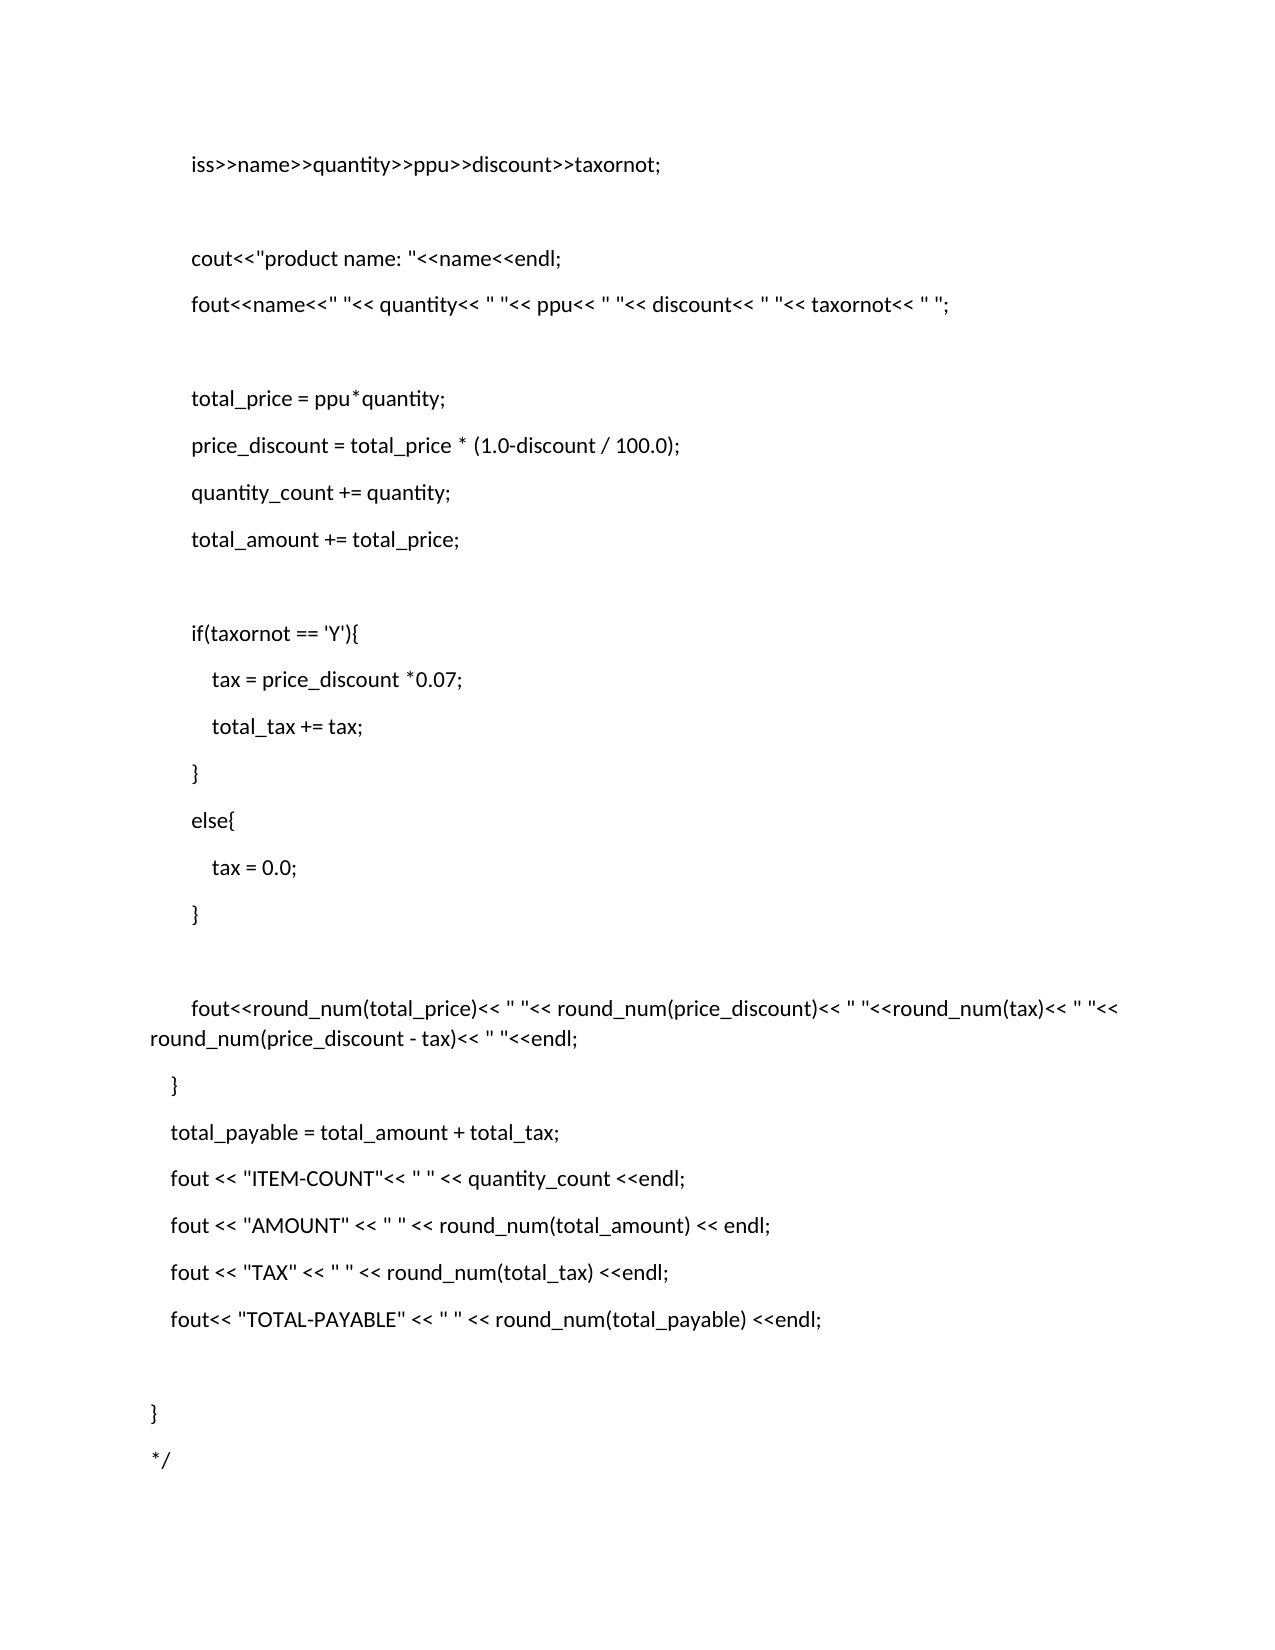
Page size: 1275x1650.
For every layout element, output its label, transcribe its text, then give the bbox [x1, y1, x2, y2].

text fout << "TAX" << " " << round_num(total_tax) <<endl; [150, 1258, 1125, 1286]
text fout<<round_num(total_price)<< " "<< round_num(price_discount)<< " "<<round_num(tax)<< " "<< round_num(price_discount - tax)<< " "<<endl; [150, 994, 1125, 1052]
text total_price = ppu*quantity; [150, 384, 1125, 412]
text cout<<"product name: "<<name<<endl; [150, 244, 1125, 272]
text } [150, 1071, 1125, 1099]
text fout<< "TOTAL-PAYABLE" << " " << round_num(total_payable) <<endl; [150, 1305, 1125, 1333]
text tax = price_discount *0.07; [150, 666, 1125, 694]
text } [150, 1399, 1125, 1427]
text quantity_count += quantity; [150, 478, 1125, 506]
text fout<<name<<" "<< quantity<< " "<< ppu<< " "<< discount<< " "<< taxornot<< " "; [150, 291, 1125, 319]
text price_discount = total_price * (1.0-discount / 100.0); [150, 431, 1125, 459]
text else{ [150, 806, 1125, 834]
text total_tax += tax; [150, 712, 1125, 741]
text } [150, 759, 1125, 787]
text fout << "ITEM-COUNT"<< " " << quantity_count <<endl; [150, 1164, 1125, 1193]
text */ [150, 1446, 1125, 1474]
text if(taxornot == 'Y'){ [150, 619, 1125, 647]
text tax = 0.0; [150, 853, 1125, 881]
text } [150, 900, 1125, 928]
text fout << "AMOUNT" << " " << round_num(total_amount) << endl; [150, 1211, 1125, 1239]
text total_payable = total_amount + total_tax; [150, 1118, 1125, 1146]
text iss>>name>>quantity>>ppu>>discount>>taxornot; [150, 150, 1125, 178]
text total_amount += total_price; [150, 525, 1125, 553]
